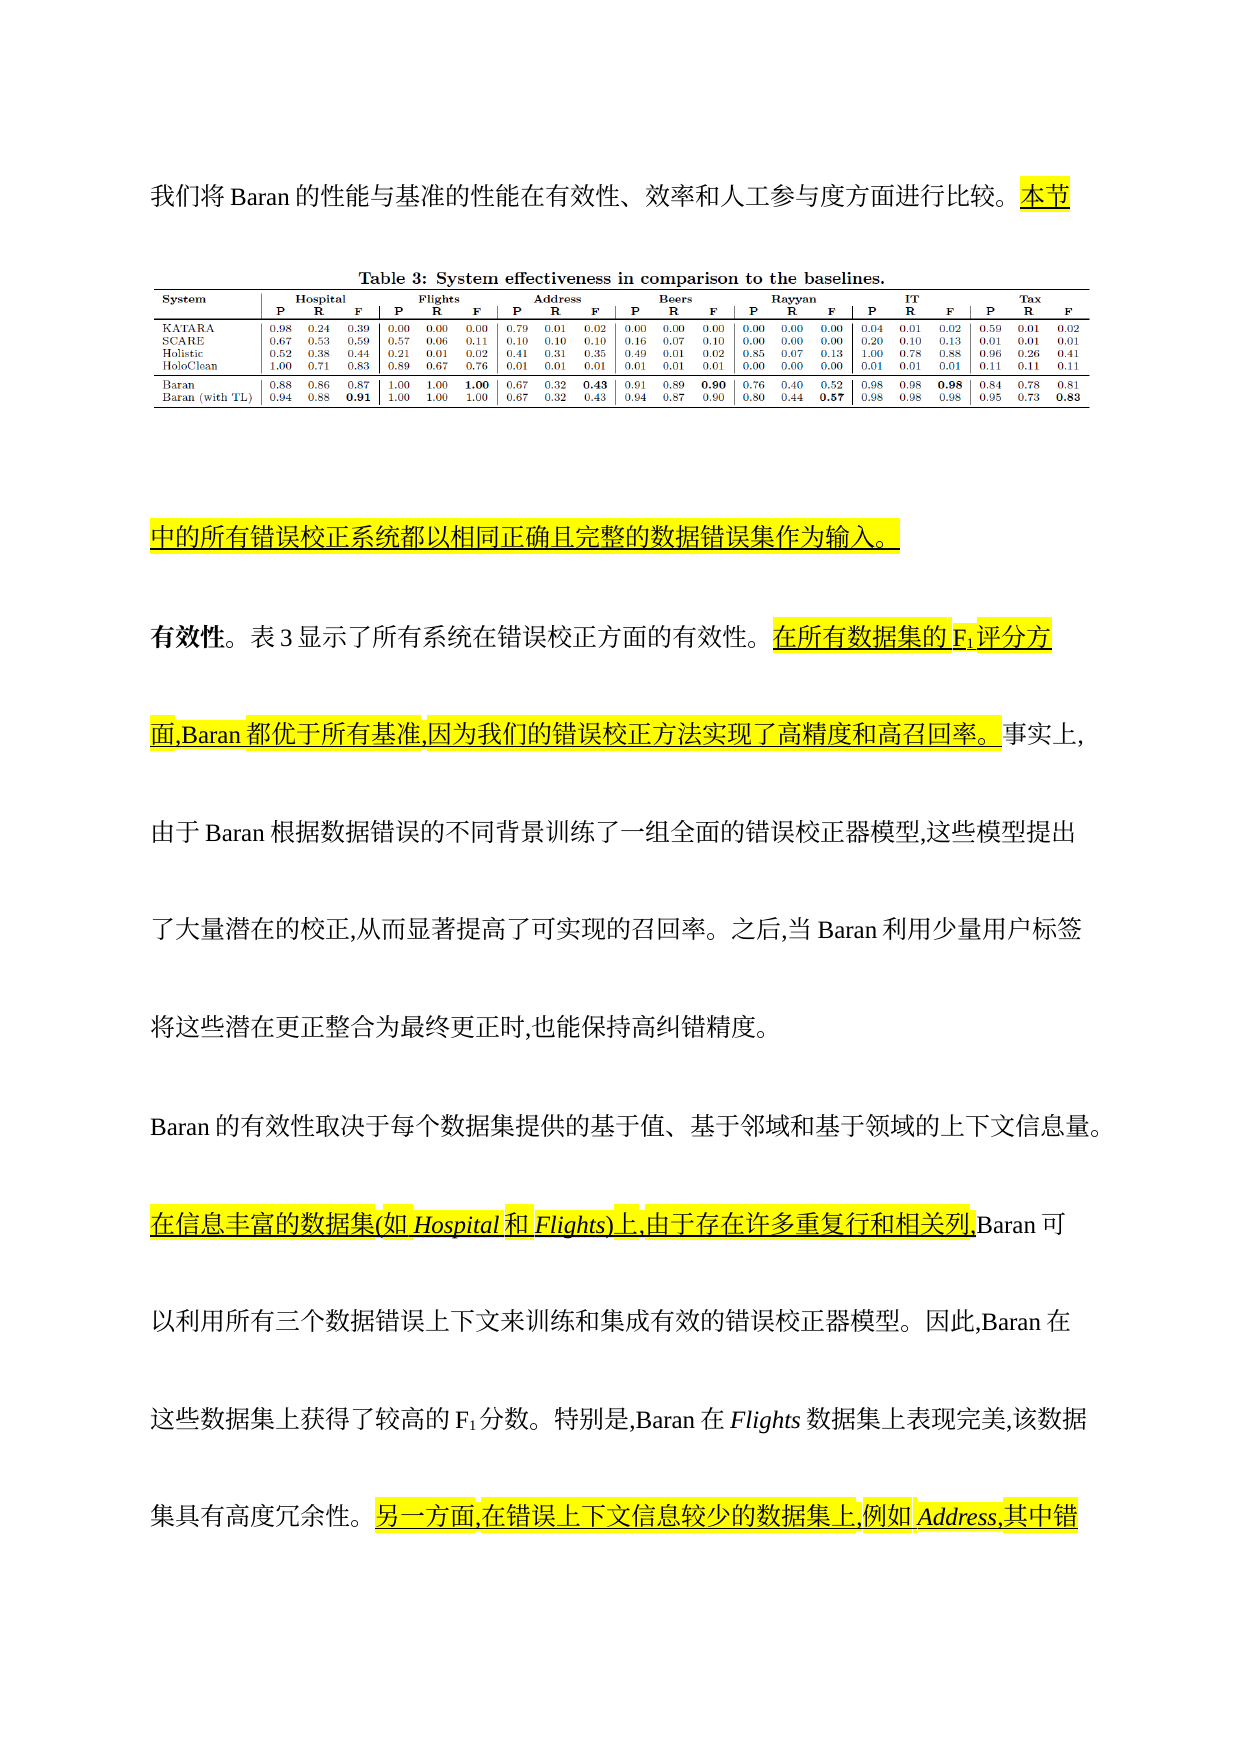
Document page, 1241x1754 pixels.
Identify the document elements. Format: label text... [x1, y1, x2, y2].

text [150, 1092, 1090, 1547]
text 我们将Baran的性能与基准的性能在有效性、效率和人工参与度方面进行比较。本节中的所有错误校正系统都以相同正确且完整的数据错误集作为输入。 [150, 411, 1090, 568]
picture [150, 268, 1091, 411]
text 有效性。表3显示了所有系统在错误校正方面的有效性。在所有数据集的F1评分方面,Baran都优于所有基准,因为我们的错误校正方法实现了高精度和高召回率。事实上,由于Baran根据数据错误的不同背景训练了一组全面的错误校正器模型,这些模型提出了大量潜在的校正,从而显著提高了可实现的召回率。之后,当Baran利用少量用户标签将这些潜在更正整合为最终更正时,也能保持高纠错精度。 [150, 603, 1090, 1058]
text 我们将Baran的性能与基准的性能在有效性、效率和人工参与度方面进行比较。本节中的所有错误校正系统都以相同正确且完整的数据错误集作为输入。 [150, 162, 1090, 268]
